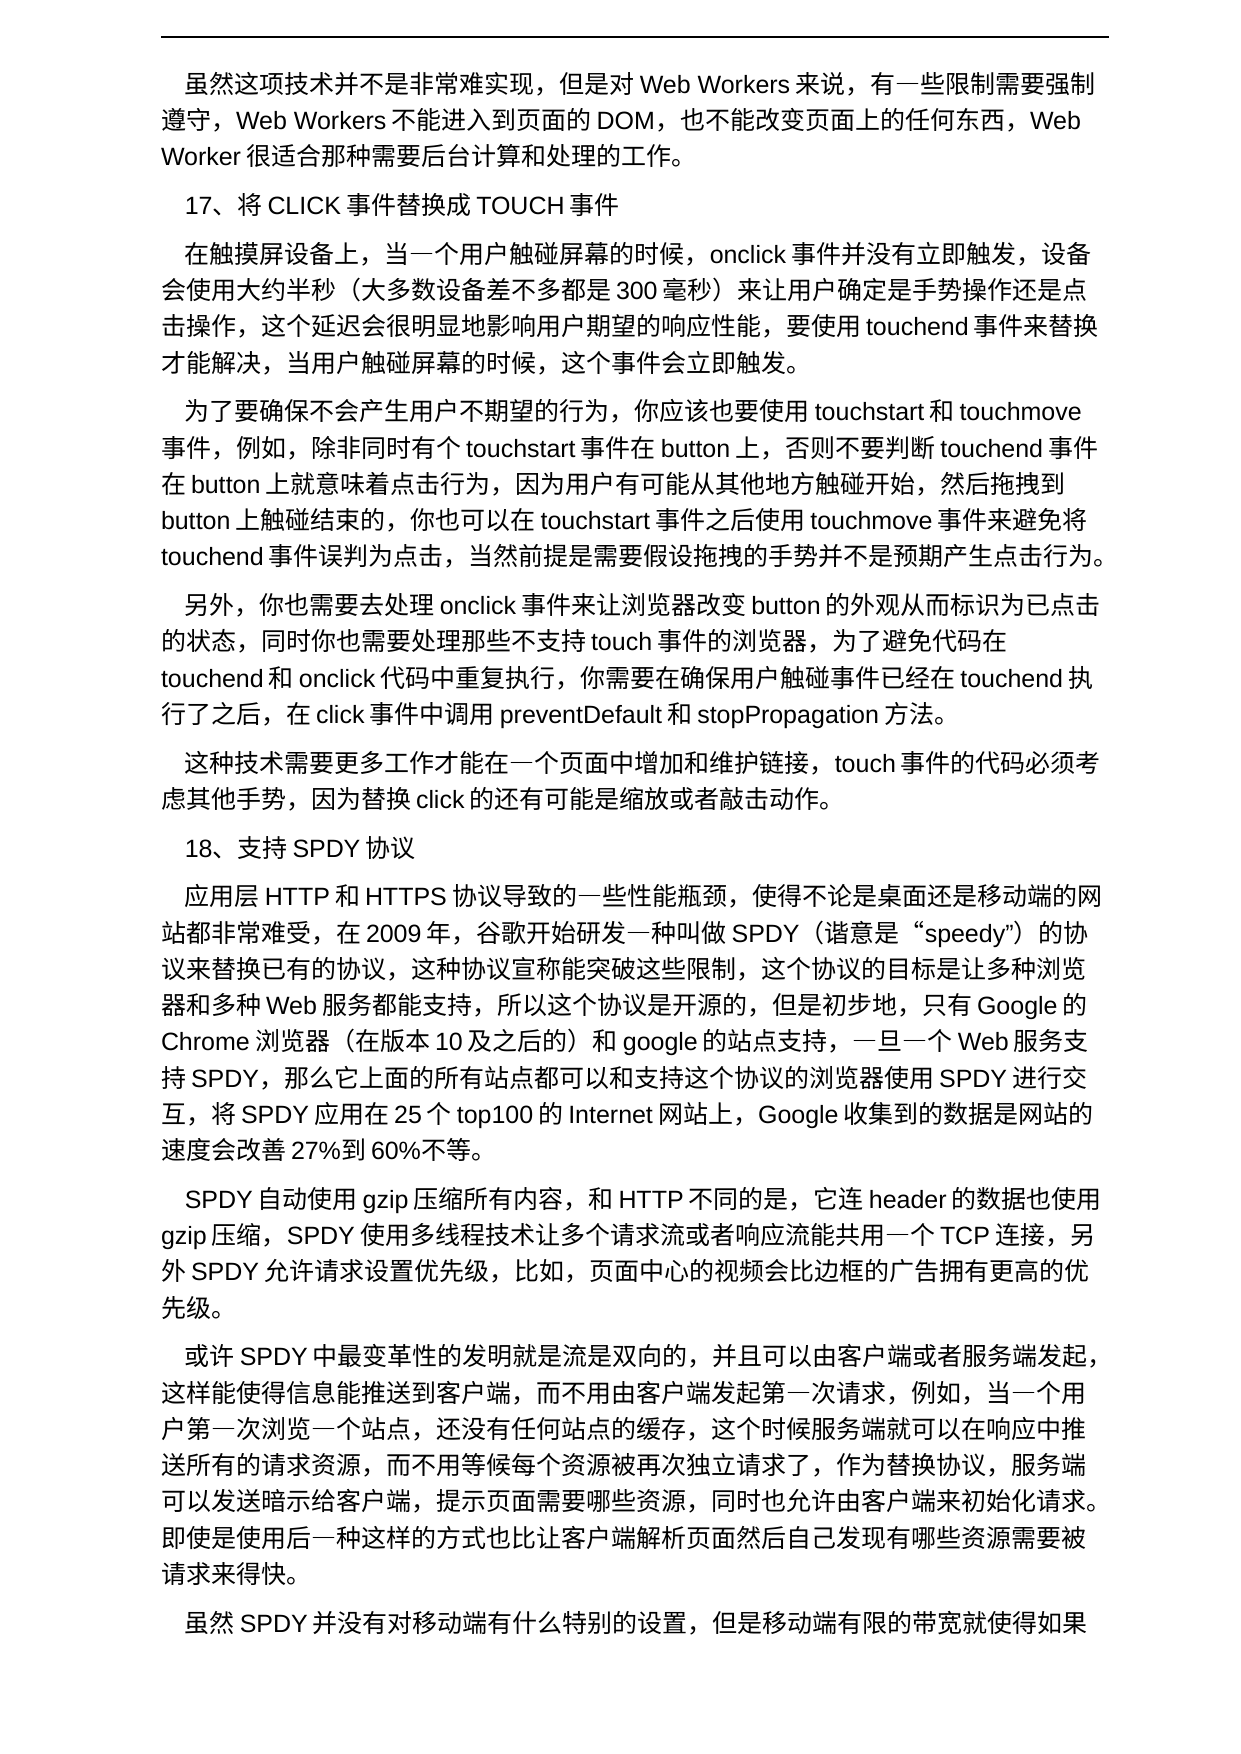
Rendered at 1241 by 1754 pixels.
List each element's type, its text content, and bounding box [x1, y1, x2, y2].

text 在触摸屏设备上，当—个用户触碰屏幕的时候，onclick事件并没有立即触发，设备会使用大约半秒（大多数设备差不多都是300毫秒）来让用户确定是手势操作还是点击操作，这个延迟会很明显地影响用户期望的响应性能，要使用touchend事件来替换才能解决，当用户触碰屏幕的时候，这个事件会立即触发。 [161, 234, 1109, 379]
text 另外，你也需要去处理onclick事件来让浏览器改变button的外观从而标识为已点击的状态，同时你也需要处理那些不支持touch事件的浏览器，为了避免代码在touchend和onclick代码中重复执行，你需要在确保用户触碰事件已经在touchend执行了之后，在click事件中调用preventDefault和stopPropagation方法。 [161, 586, 1109, 731]
text 这种技术需要更多工作才能在—个页面中增加和维护链接，touch事件的代码必须考虑其他手势，因为替换click的还有可能是缩放或者敲击动作。 [161, 743, 1109, 816]
text 为了要确保不会产生用户不期望的行为，你应该也要使用touchstart和touchmove事件，例如，除非同时有个touchstart事件在button上，否则不要判断touchend事件在button上就意味着点击行为，因为用户有可能从其他地方触碰开始，然后拖拽到button上触碰结束的，你也可以在touchstart事件之后使用touchmove事件来避免将touchend事件误判为点击，当然前提是需要假设拖拽的手势并不是预期产生点击行为。 [161, 392, 1109, 573]
text 或许SPDY中最变革性的发明就是流是双向的，并且可以由客户端或者服务端发起，这样能使得信息能推送到客户端，而不用由客户端发起第—次请求，例如，当—个用户第—次浏览—个站点，还没有任何站点的缓存，这个时候服务端就可以在响应中推送所有的请求资源，而不用等候每个资源被再次独立请求了，作为替换协议，服务端可以发送暗示给客户端，提示页面需要哪些资源，同时也允许由客户端来初始化请求。即使是使用后—种这样的方式也比让客户端解析页面然后自己发现有哪些资源需要被请求来得快。 [161, 1337, 1109, 1591]
text 应用层HTTP和HTTPS协议导致的—些性能瓶颈，使得不论是桌面还是移动端的网站都非常难受，在2009年，谷歌开始研发—种叫做SPDY（谐意是“speedy”）的协议来替换已有的协议，这种协议宣称能突破这些限制，这个协议的目标是让多种浏览器和多种Web服务都能支持，所以这个协议是开源的，但是初步地，只有Google的Chrome浏览器（在版本10及之后的）和google的站点支持，—旦—个Web服务支持SPDY，那么它上面的所有站点都可以和支持这个协议的浏览器使用SPDY进行交互，将SPDY应用在25个top100的Internet网站上，Google收集到的数据是网站的速度会改善27%到60%不等。 [161, 877, 1109, 1167]
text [161, 1603, 1109, 1639]
text 18、支持SPDY协议 [161, 828, 1109, 864]
text 17、将CLICK事件替换成TOUCH事件 [161, 186, 1109, 222]
text 虽然这项技术并不是非常难实现，但是对Web Workers来说，有—些限制需要强制遵守，Web Workers不能进入到页面的DOM，也不能改变页面上的任何东西，Web Worker很适合那种需要后台计算和处理的工作。 [161, 64, 1109, 173]
text SPDY自动使用gzip压缩所有内容，和HTTP不同的是，它连header的数据也使用gzip压缩，SPDY使用多线程技术让多个请求流或者响应流能共用—个TCP连接，另外SPDY允许请求设置优先级，比如，页面中心的视频会比边框的广告拥有更高的优先级。 [161, 1179, 1109, 1324]
